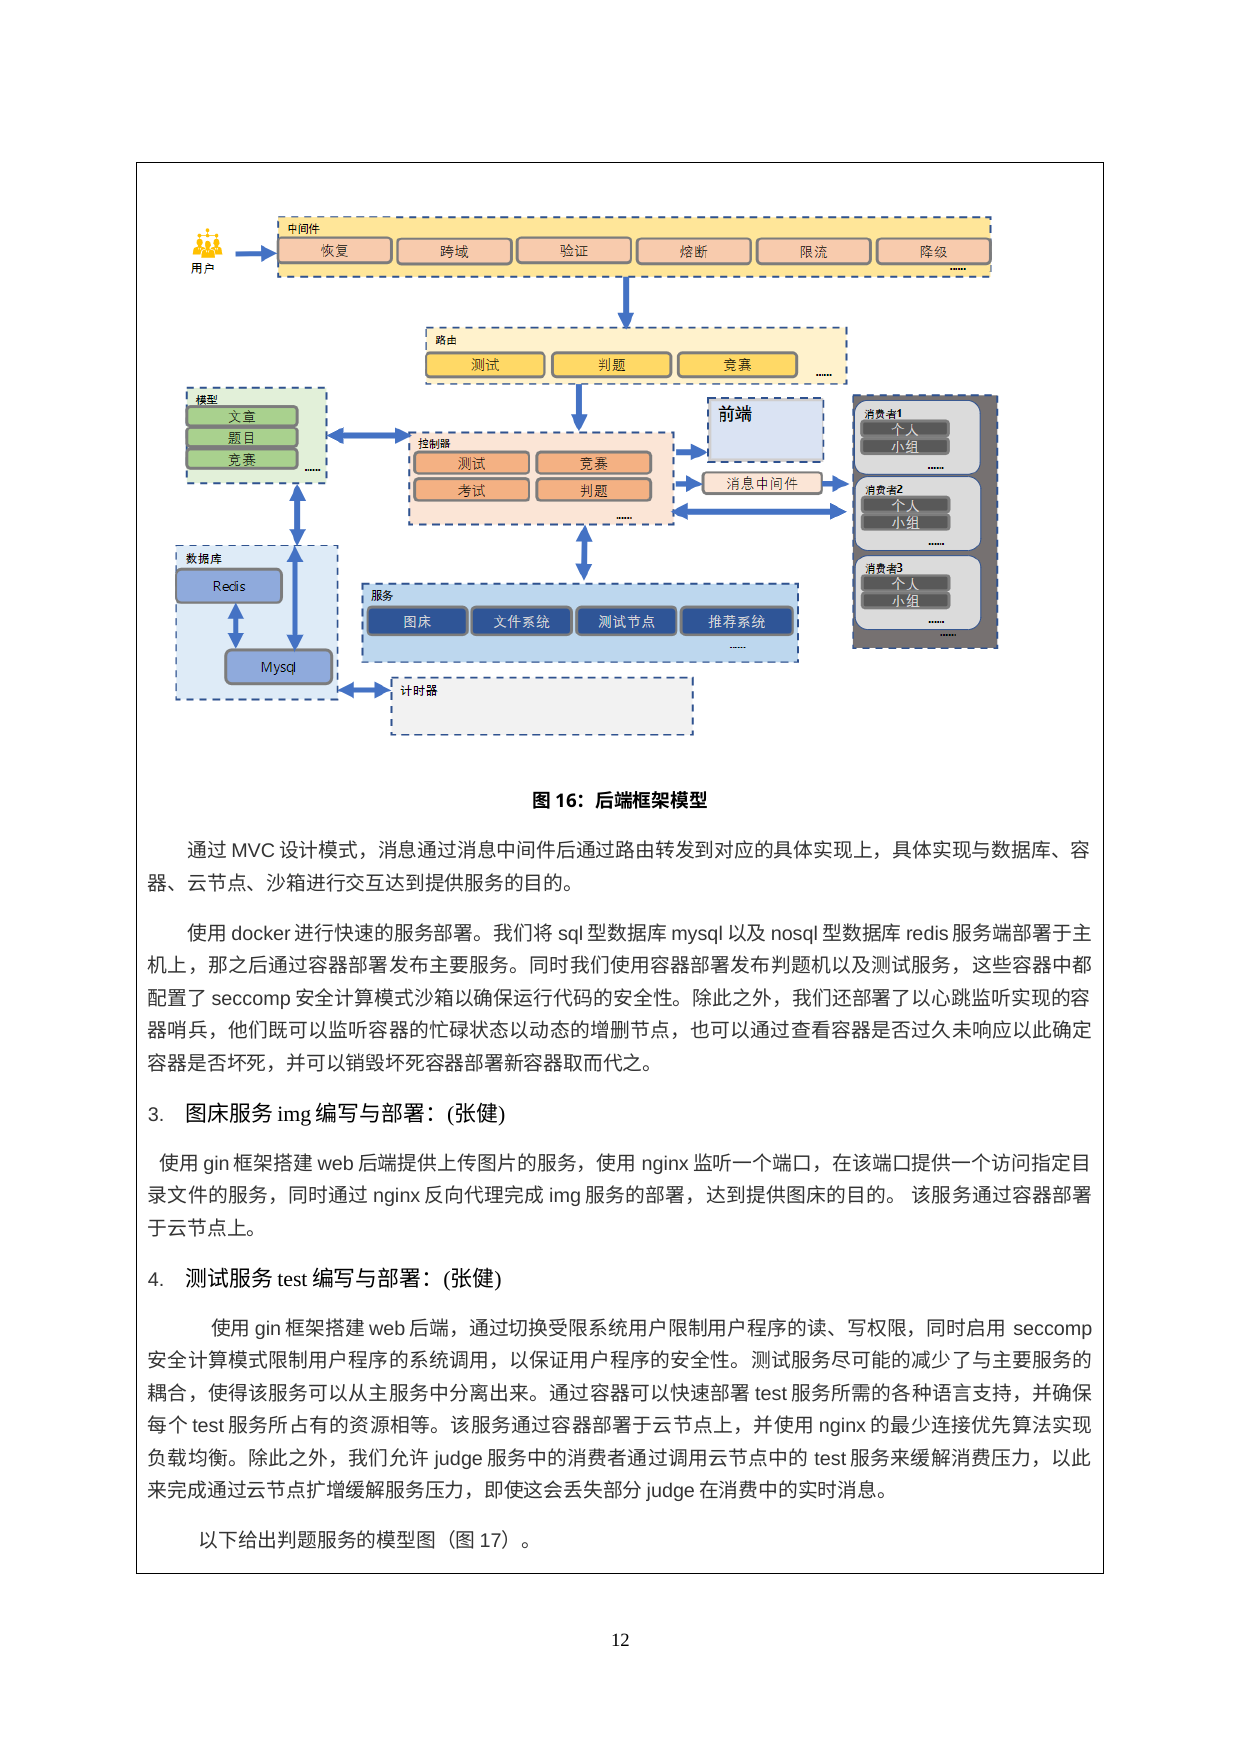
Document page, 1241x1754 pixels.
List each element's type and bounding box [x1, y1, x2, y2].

table_cell [137, 163, 1103, 1573]
picture [147, 180, 1014, 750]
